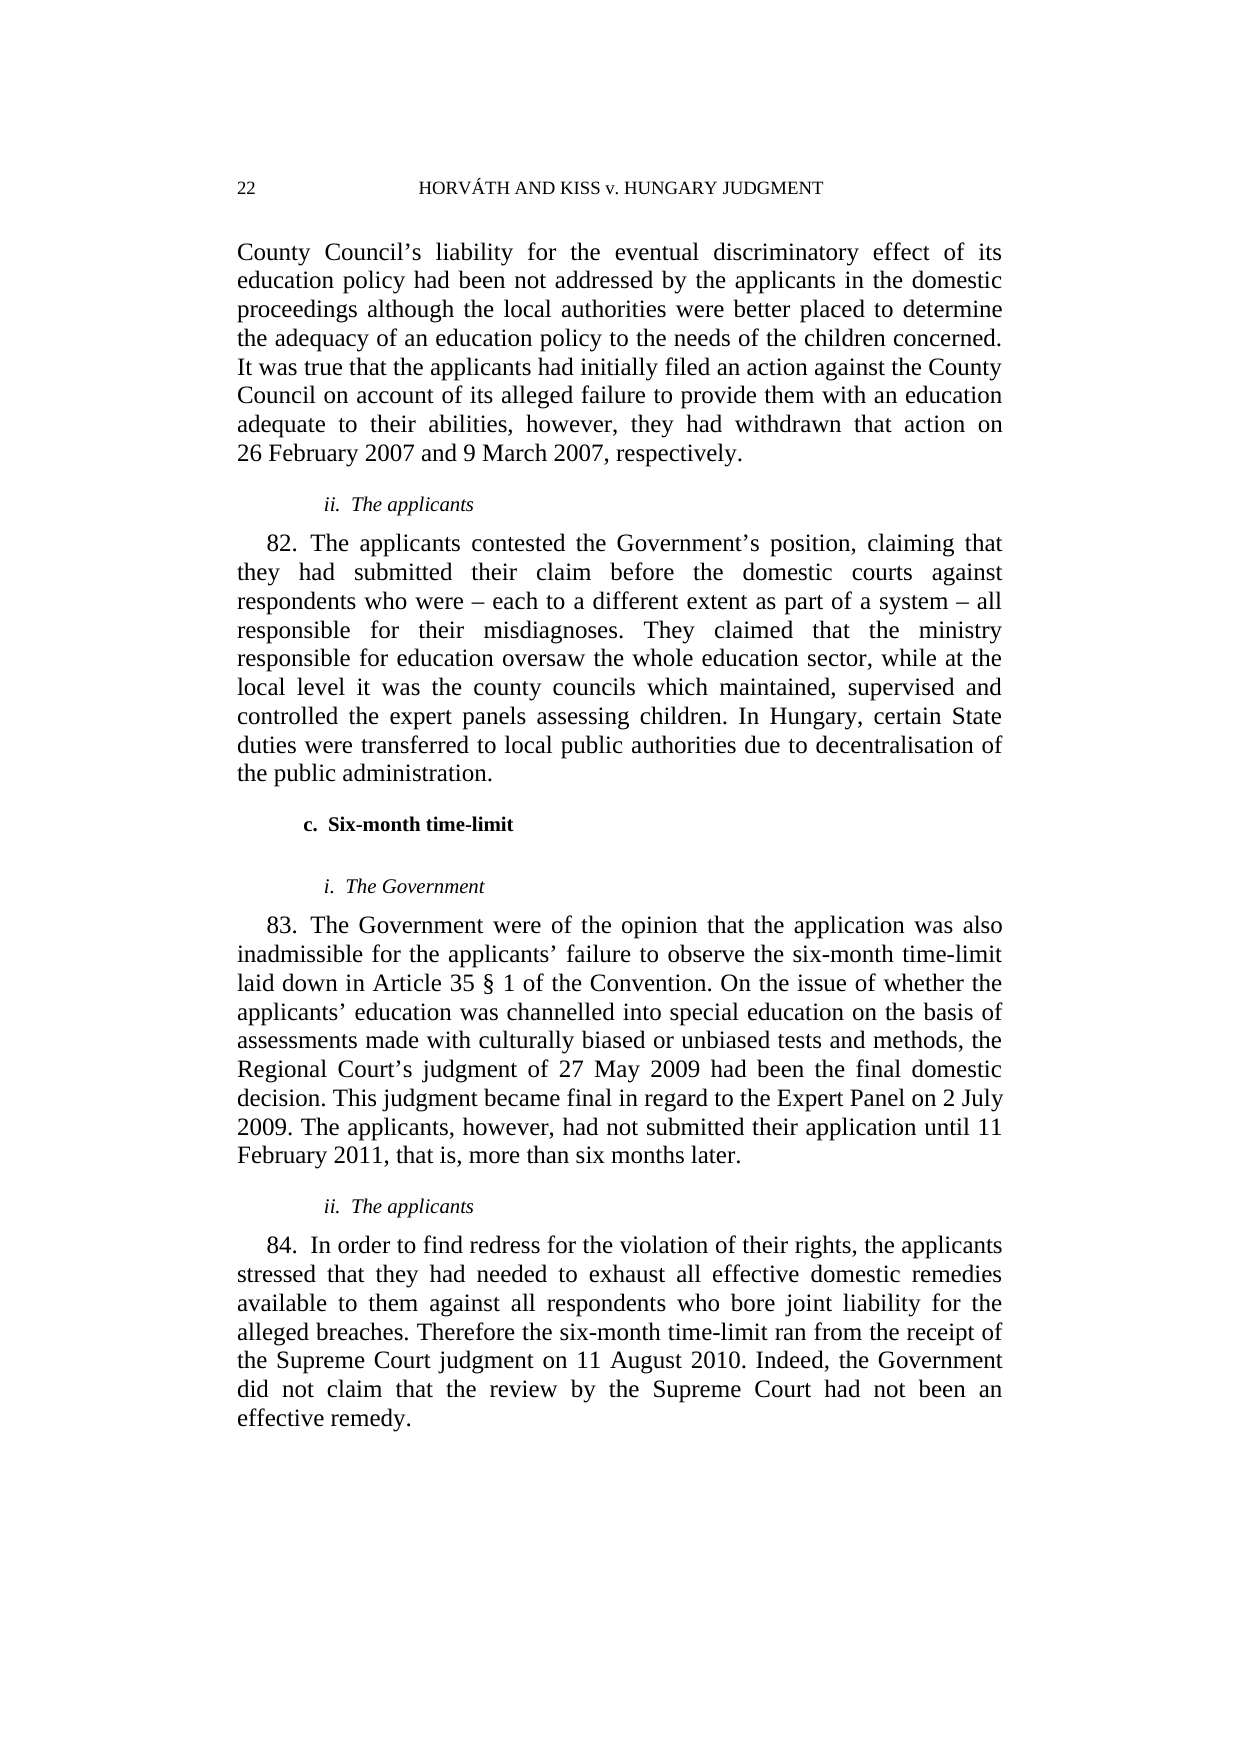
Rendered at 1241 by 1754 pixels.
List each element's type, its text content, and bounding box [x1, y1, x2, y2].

text 82. The applicants contested the Government’s position, claiming that they had submitted their claim before the domestic courts against respondents who were – each to a different extent as part of a system – all responsible for their misdiagnoses. They claimed that the ministry responsible for education oversaw the whole education sector, while at the local level it was the county councils which maintained, supervised and controlled the expert panels assessing children. In , certain State duties were transferred to local public authorities due to decentralisation of the public administration. [237, 528, 1003, 787]
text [237, 237, 1003, 467]
text ii. The applicants [324, 1194, 1003, 1218]
text c. Six-month time-limit [303, 812, 1003, 836]
text 83. The Government were of the opinion that the application was also inadmissible for the applicants’ failure to observe the six-month time-limit laid down in Article 35 § 1 of the Convention. On the issue of whether the applicants’ education was channelled into special education on the basis of assessments made with culturally biased or unbiased tests and methods, the Regional Court’s judgment of 27 May 2009 had been the final domestic decision. This judgment became final in regard to the Expert Panel on 2 July 2009. The applicants, however, had not submitted their application until 11 February 2011, that is, more than six months later. [237, 910, 1003, 1169]
text i. The Government [324, 874, 1003, 898]
text ii. The applicants [324, 492, 1003, 516]
text 84. In order to find redress for the violation of their rights, the applicants stressed that they had needed to exhaust all effective domestic remedies available to them against all respondents who bore joint liability for the alleged breaches. Therefore the six-month time-limit ran from the receipt of the Supreme Court judgment on 11 August 2010. Indeed, the Government did not claim that the review by the Supreme Court had not been an effective remedy. [237, 1231, 1003, 1432]
